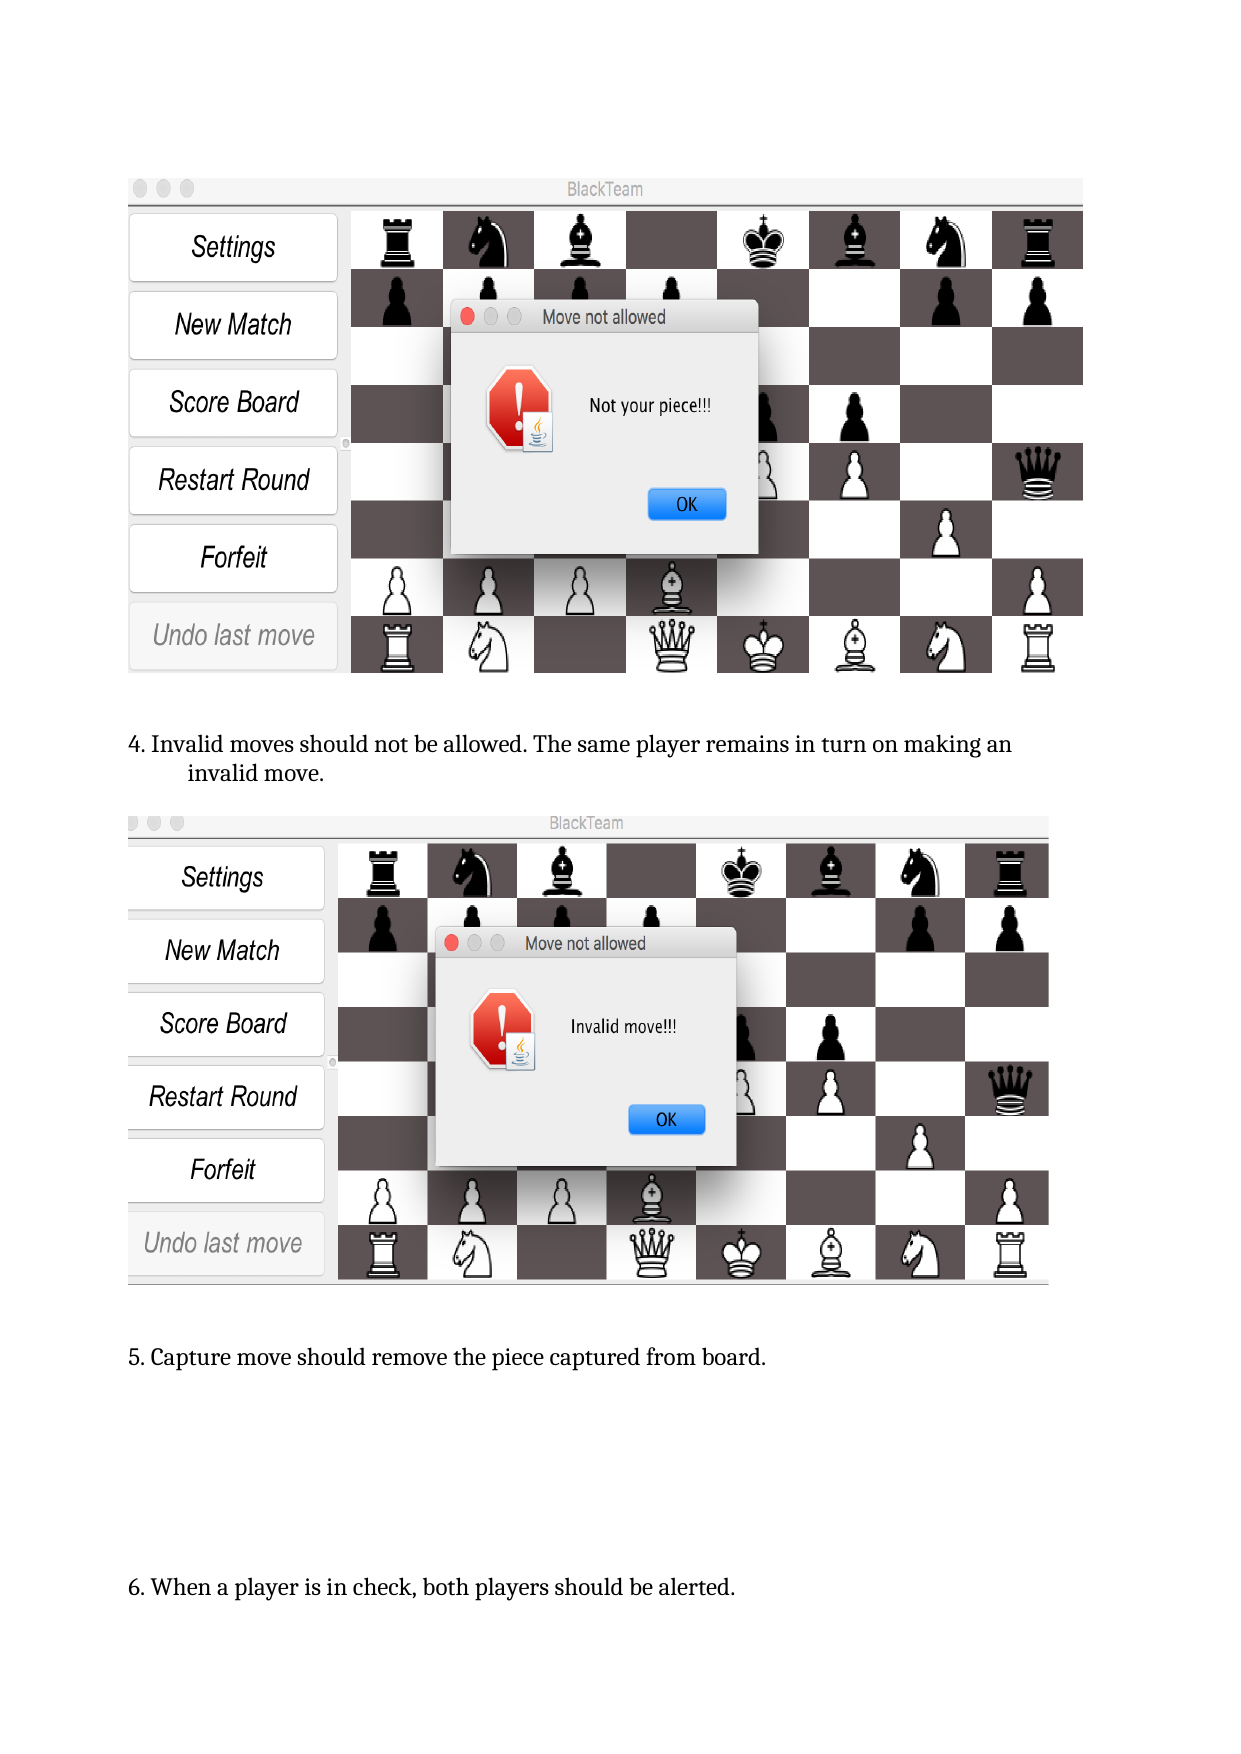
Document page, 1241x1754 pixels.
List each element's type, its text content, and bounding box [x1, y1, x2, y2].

text 6. When a player is in check, both players should be alerted. [128, 1572, 1053, 1601]
text 5. Capture move should remove the piece captured from board. [128, 1342, 1053, 1371]
picture [128, 816, 1049, 1285]
text 4. Invalid moves should not be allowed. The same player remains in turn on making an invalid move. [128, 730, 1053, 787]
picture [128, 178, 1083, 673]
